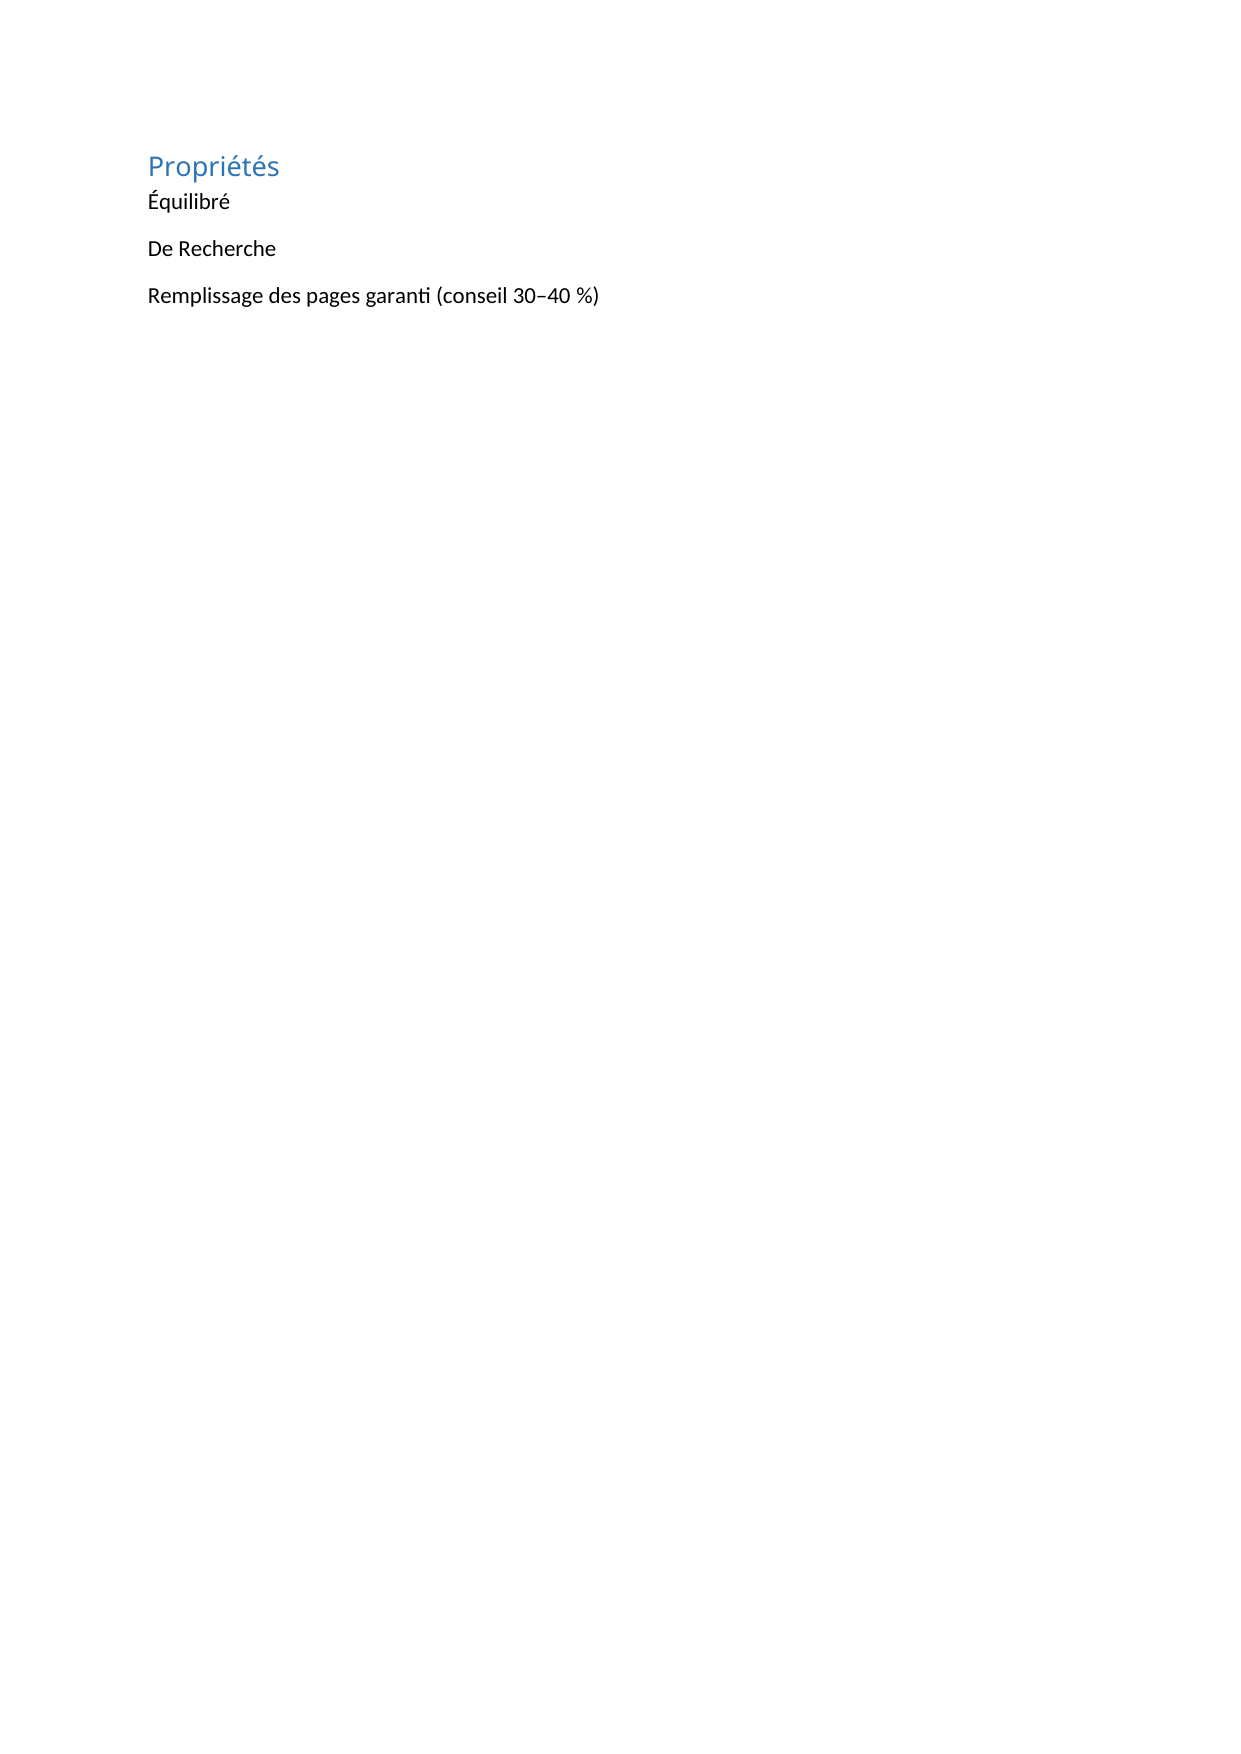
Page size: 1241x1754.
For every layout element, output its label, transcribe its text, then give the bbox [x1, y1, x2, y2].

subtitle Propriétés [148, 148, 1093, 184]
text De Recherche [148, 234, 1093, 262]
text Remplissage des pages garanti (conseil 30–40 %) [148, 281, 1093, 309]
text Équilibré [148, 187, 1093, 215]
